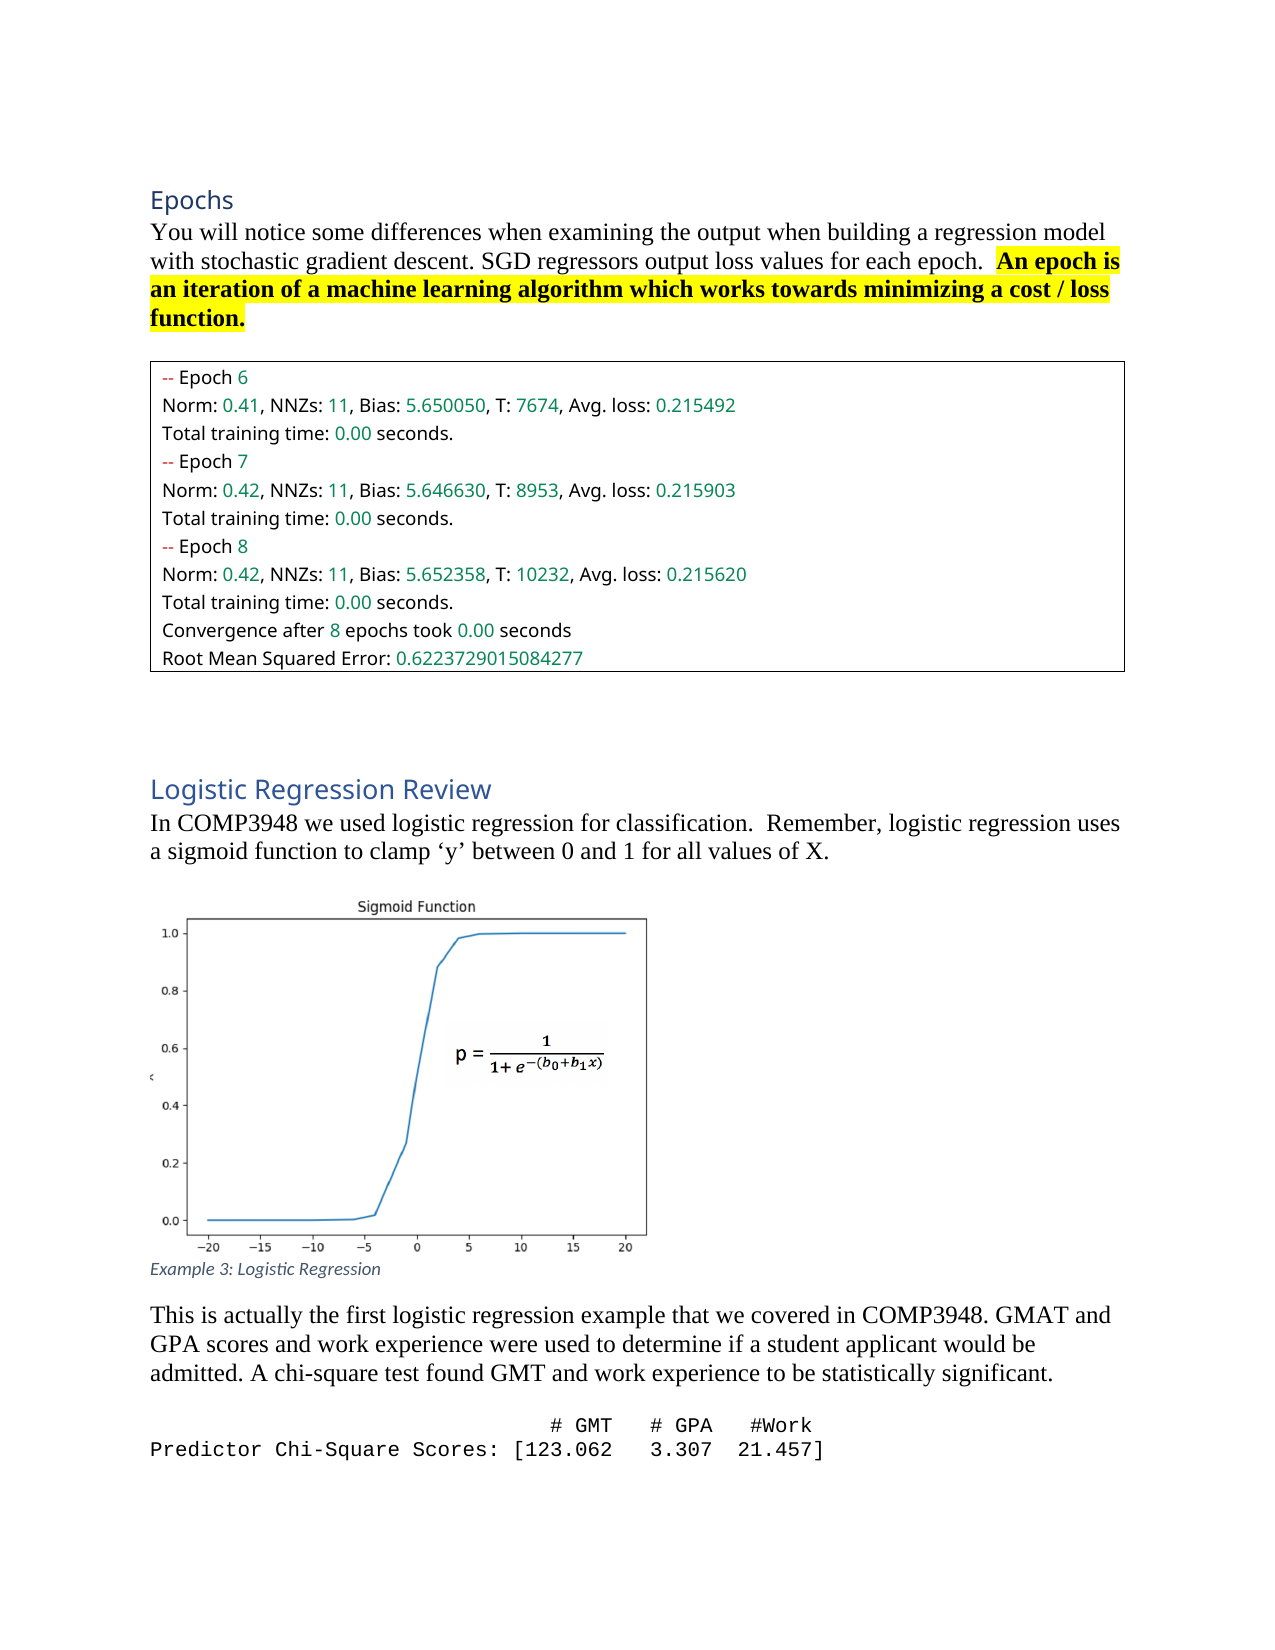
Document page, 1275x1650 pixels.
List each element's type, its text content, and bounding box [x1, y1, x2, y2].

subtitle Logistic Regression Review [150, 734, 1125, 808]
text This is actually the first logistic regression example that we covered in COMP3948. GMAT and GPA scores and work experience were used to determine if a student applicant would be admitted. A chi-square test found GMT and work experience to be statistically significant. [150, 1300, 1125, 1387]
text You will notice some differences when examining the output when building a regression model with stochastic gradient descent. SGD regressors output loss values for each epoch. An epoch is an iteration of a machine learning algorithm which works towards minimizing a cost / loss function. [150, 217, 1125, 332]
text # GMT # GPA #Work [150, 1415, 1125, 1439]
text In COMP3948 we used logistic regression for classification. Remember, logistic regression uses a sigmoid function to clamp ‘y’ between 0 and 1 for all values of X. [150, 808, 1125, 865]
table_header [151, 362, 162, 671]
subtitle Epochs [150, 183, 1125, 217]
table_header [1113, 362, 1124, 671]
text ﻿Predictor Chi-Square Scores: [123.062 3.307 21.457] [150, 1439, 1125, 1463]
picture [150, 893, 653, 1257]
